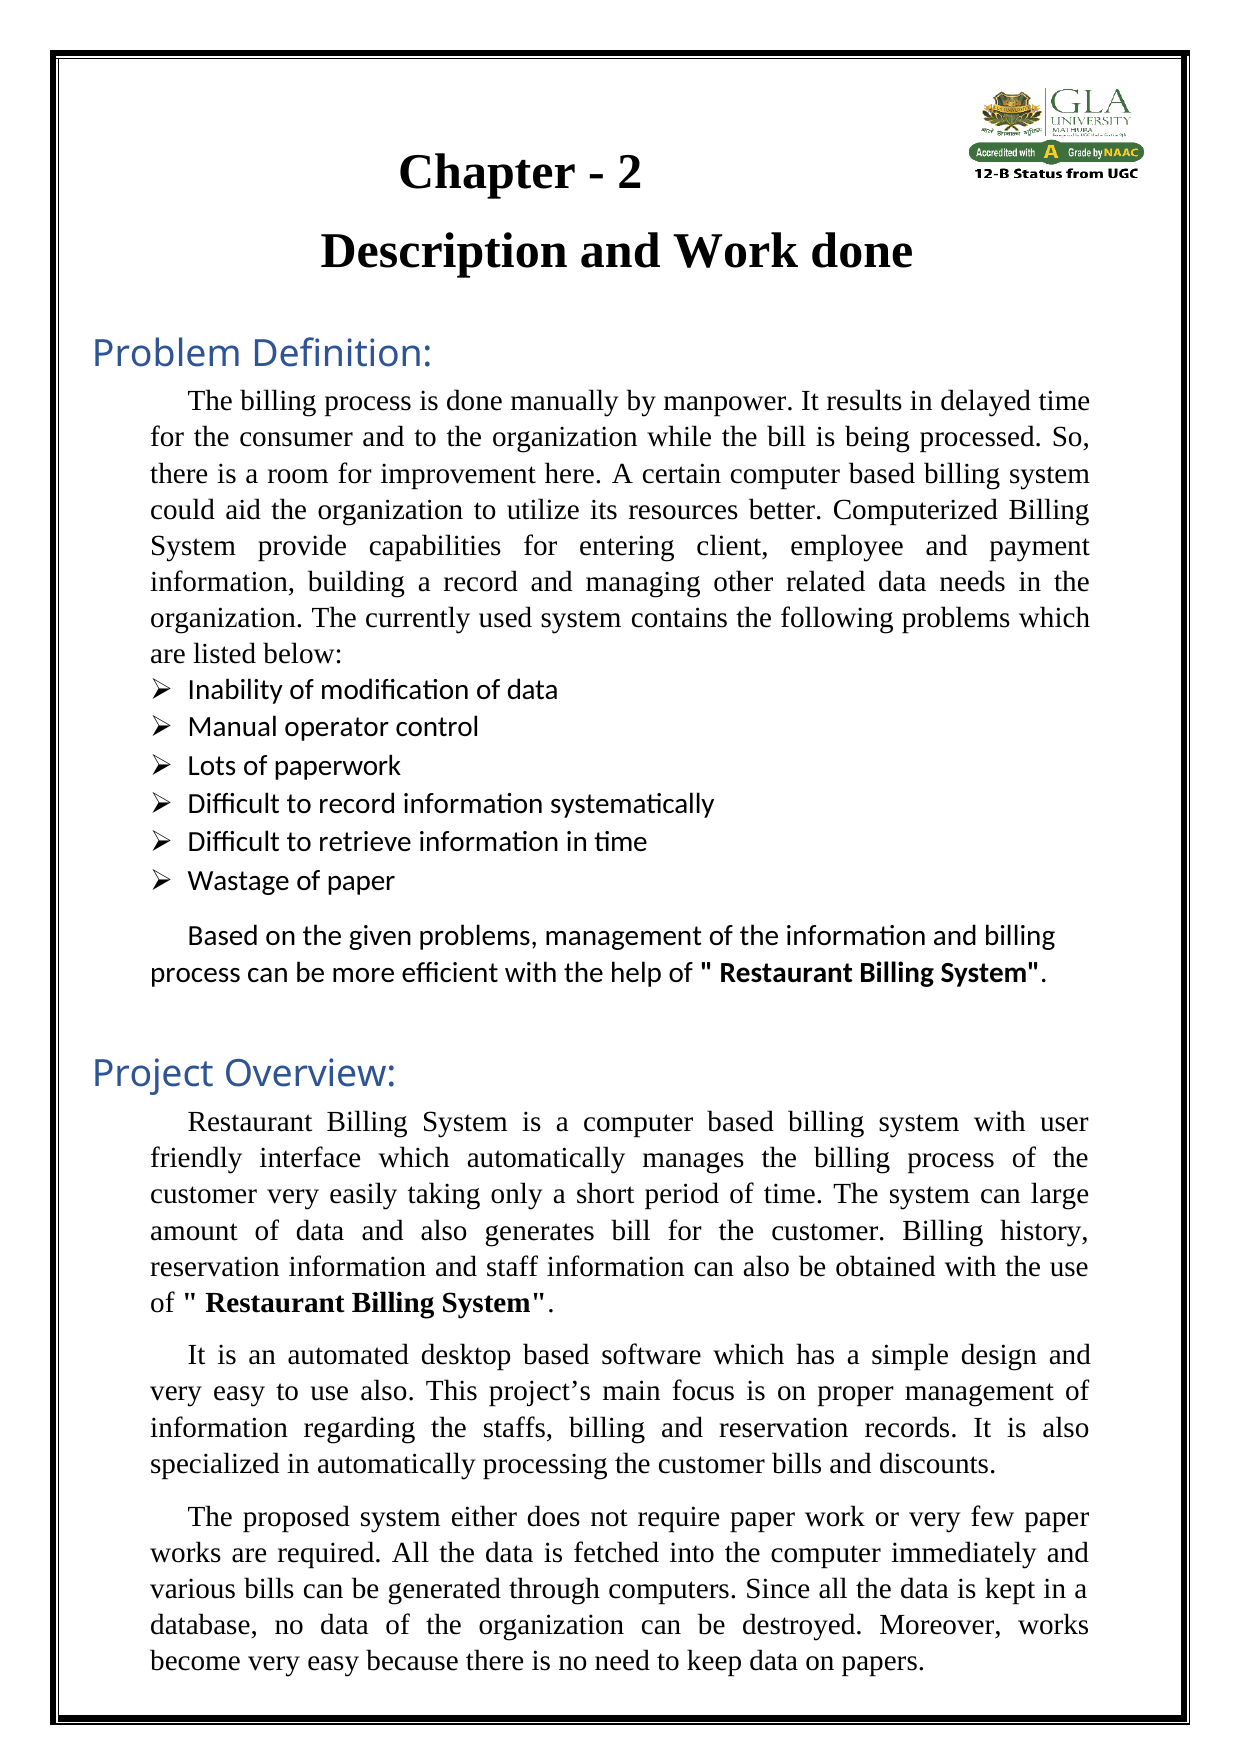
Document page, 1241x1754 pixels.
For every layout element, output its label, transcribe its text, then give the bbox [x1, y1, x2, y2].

text The proposed system either does not require paper work or very few paper works are required. All the data is fetched into the computer immediately and various bills can be generated through computers. Since all the data is kept in a database, no data of the organization can be destroyed. Moreover, works become very easy because there is no need to keep data on papers. [150, 1499, 1090, 1677]
text Description and Work done [92, 220, 1142, 278]
list Inability of modification of data [150, 673, 1142, 706]
list Lots of paperwork [150, 747, 1142, 783]
text Based on the given problems, management of the information and billing process can be more efficient with the help of " Restaurant Billing System". [150, 917, 1104, 990]
text Chapter - 2 [92, 142, 1142, 199]
text Restaurant Billing System is a computer based billing system with user friendly interface which automatically manages the billing process of the customer very easily taking only a short period of time. The system can large amount of data and also generates bill for the customer. Billing history, reservation information and staff information can also be obtained with the use of " Restaurant Billing System". [150, 1104, 1090, 1318]
text The billing process is done manually by manpower. It results in delayed time for the consumer and to the organization while the bill is being processed. So, there is a room for improvement here. A certain computer based billing system could aid the organization to utilize its resources better. Computerized Billing System provide capabilities for entering client, employee and payment information, building a record and managing other related data needs in the organization. The currently used system contains the following problems which are listed below: [150, 383, 1091, 670]
subtitle Project Overview: [92, 1047, 1142, 1098]
subtitle Problem Definition: [92, 326, 1142, 377]
list Manual operator control [150, 708, 1142, 744]
list Wastage of paper [150, 862, 1142, 898]
list Difficult to retrieve information in time [150, 823, 1142, 859]
text It is an automated desktop based software which has a simple design and very easy to use also. This project’s main focus is on proper management of information regarding the staffs, billing and reservation records. It is also specialized in automatically processing the customer bills and discounts. [150, 1337, 1091, 1479]
picture [967, 86, 1146, 180]
list Difficult to record information systematically [150, 785, 1142, 821]
